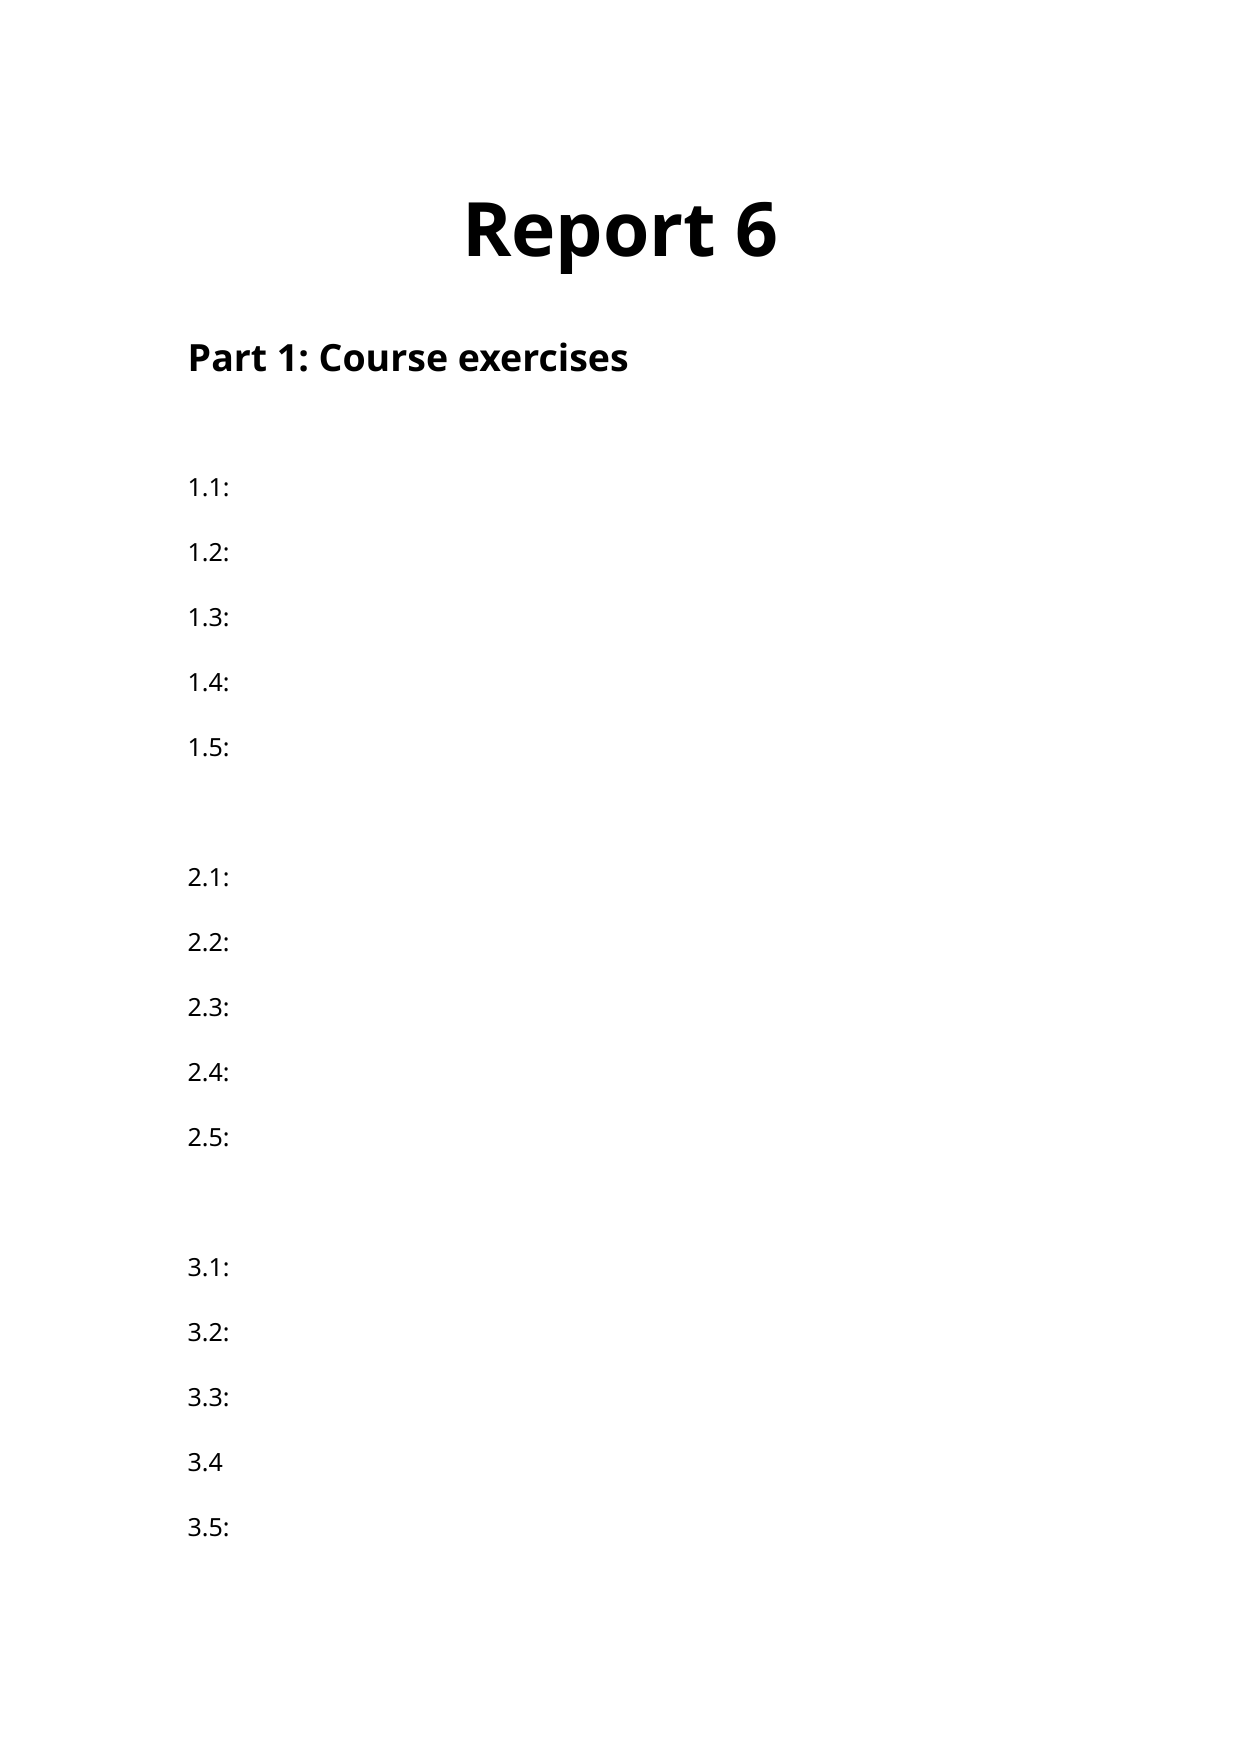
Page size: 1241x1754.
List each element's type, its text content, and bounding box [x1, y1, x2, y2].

text 1.2: [187, 519, 1053, 584]
text 3.1: [187, 1234, 1053, 1299]
text 2.4: [187, 1039, 1053, 1104]
text 2.3: [187, 974, 1053, 1039]
text Report 6 [187, 162, 1053, 292]
text 1.3: [187, 584, 1053, 649]
text 2.1: [187, 844, 1053, 909]
text 3.2: [187, 1299, 1053, 1364]
text 1.5: [187, 714, 1053, 779]
text 2.2: [187, 909, 1053, 974]
text 1.1: [187, 454, 1053, 519]
text 3.3: [187, 1364, 1053, 1429]
text Part 1: Course exercises [187, 324, 1053, 389]
text 3.5: [187, 1494, 1053, 1559]
text 2.5: [187, 1104, 1053, 1169]
text 1.4: [187, 649, 1053, 714]
text 3.4 [187, 1429, 1053, 1494]
